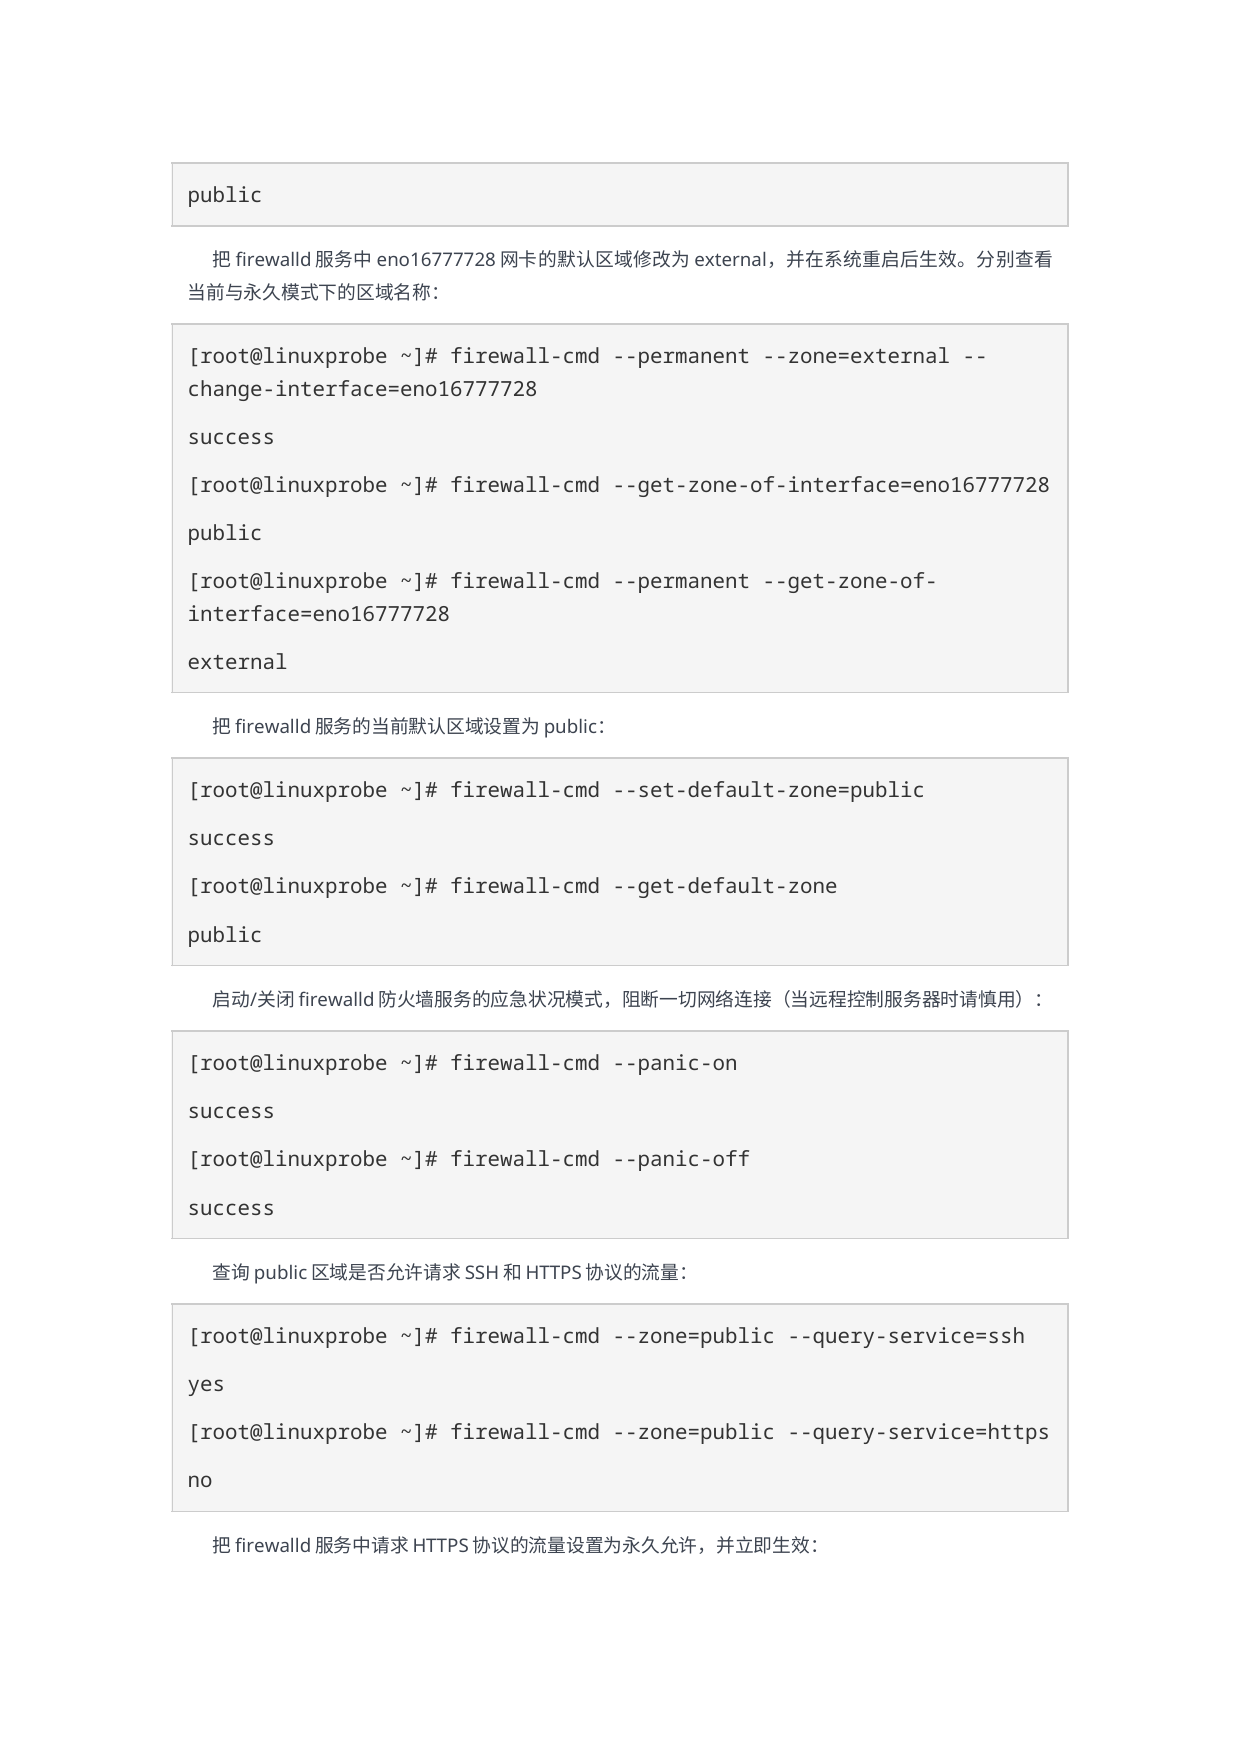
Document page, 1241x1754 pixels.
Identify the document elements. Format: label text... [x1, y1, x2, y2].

text [root@linuxprobe ~]# firewall-cmd --get-zone-of-interface=eno16777728 [173, 452, 1067, 500]
text public [173, 500, 1067, 548]
text [root@linuxprobe ~]# firewall-cmd --zone=public --query-service=ssh [173, 1305, 1067, 1351]
text success [173, 1078, 1067, 1126]
text [root@linuxprobe ~]# firewall-cmd --zone=public --query-service=https [173, 1399, 1067, 1447]
text 启动/关闭firewalld防火墙服务的应急状况模式，阻断一切网络连接（当远程控制服务器时请慎用）： [187, 982, 1053, 1014]
text success [173, 1174, 1067, 1238]
text external [173, 629, 1067, 692]
text 查询public区域是否允许请求SSH和HTTPS协议的流量： [187, 1255, 1053, 1287]
text success [173, 805, 1067, 853]
text [root@linuxprobe ~]# firewall-cmd --permanent --get-zone-of-interface=eno16777728 [173, 548, 1067, 629]
text no [173, 1447, 1067, 1511]
text [root@linuxprobe ~]# firewall-cmd --panic-on [173, 1032, 1067, 1078]
text 把firewalld服务中请求HTTPS协议的流量设置为永久允许，并立即生效： [187, 1528, 1053, 1560]
text 把firewalld服务的当前默认区域设置为public： [187, 709, 1053, 742]
text success [173, 404, 1067, 452]
text public [173, 164, 1067, 225]
text public [173, 902, 1067, 965]
text [root@linuxprobe ~]# firewall-cmd --panic-off [173, 1126, 1067, 1174]
text [root@linuxprobe ~]# firewall-cmd --get-default-zone [173, 853, 1067, 902]
text [root@linuxprobe ~]# firewall-cmd --set-default-zone=public [173, 759, 1067, 805]
text yes [173, 1351, 1067, 1399]
text 把firewalld服务中eno16777728网卡的默认区域修改为external，并在系统重启后生效。分别查看当前与永久模式下的区域名称： [187, 242, 1053, 307]
text [root@linuxprobe ~]# firewall-cmd --permanent --zone=external --change-interface=eno16777728 [173, 325, 1067, 404]
